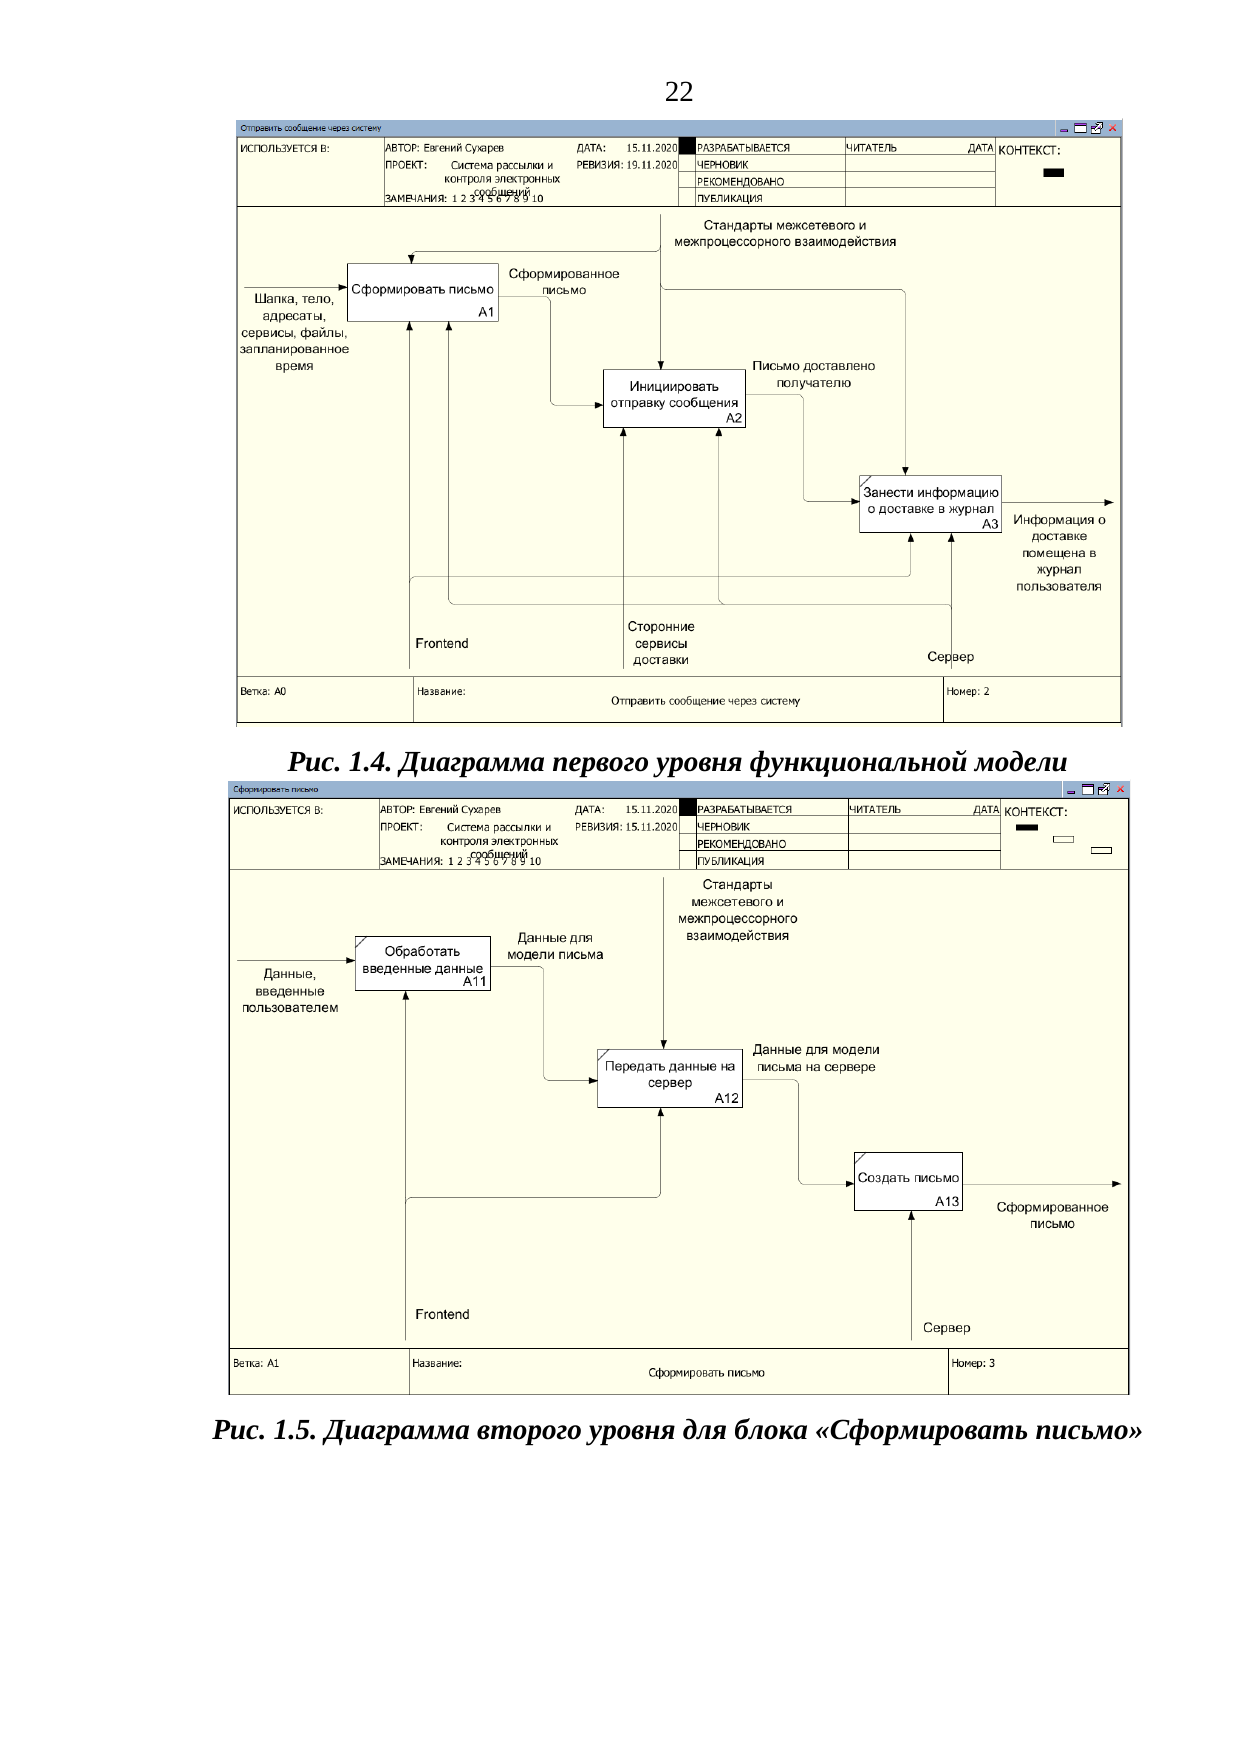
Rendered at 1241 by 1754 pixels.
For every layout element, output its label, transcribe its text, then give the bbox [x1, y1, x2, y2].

text Рис. 1.4. Диаграмма первого уровня функциональной модели [177, 744, 1181, 777]
picture [228, 779, 1131, 1395]
text Рис. 1.5. Диаграмма второго уровня для блока «Сформировать письмо» [177, 1412, 1181, 1445]
picture [235, 118, 1123, 727]
